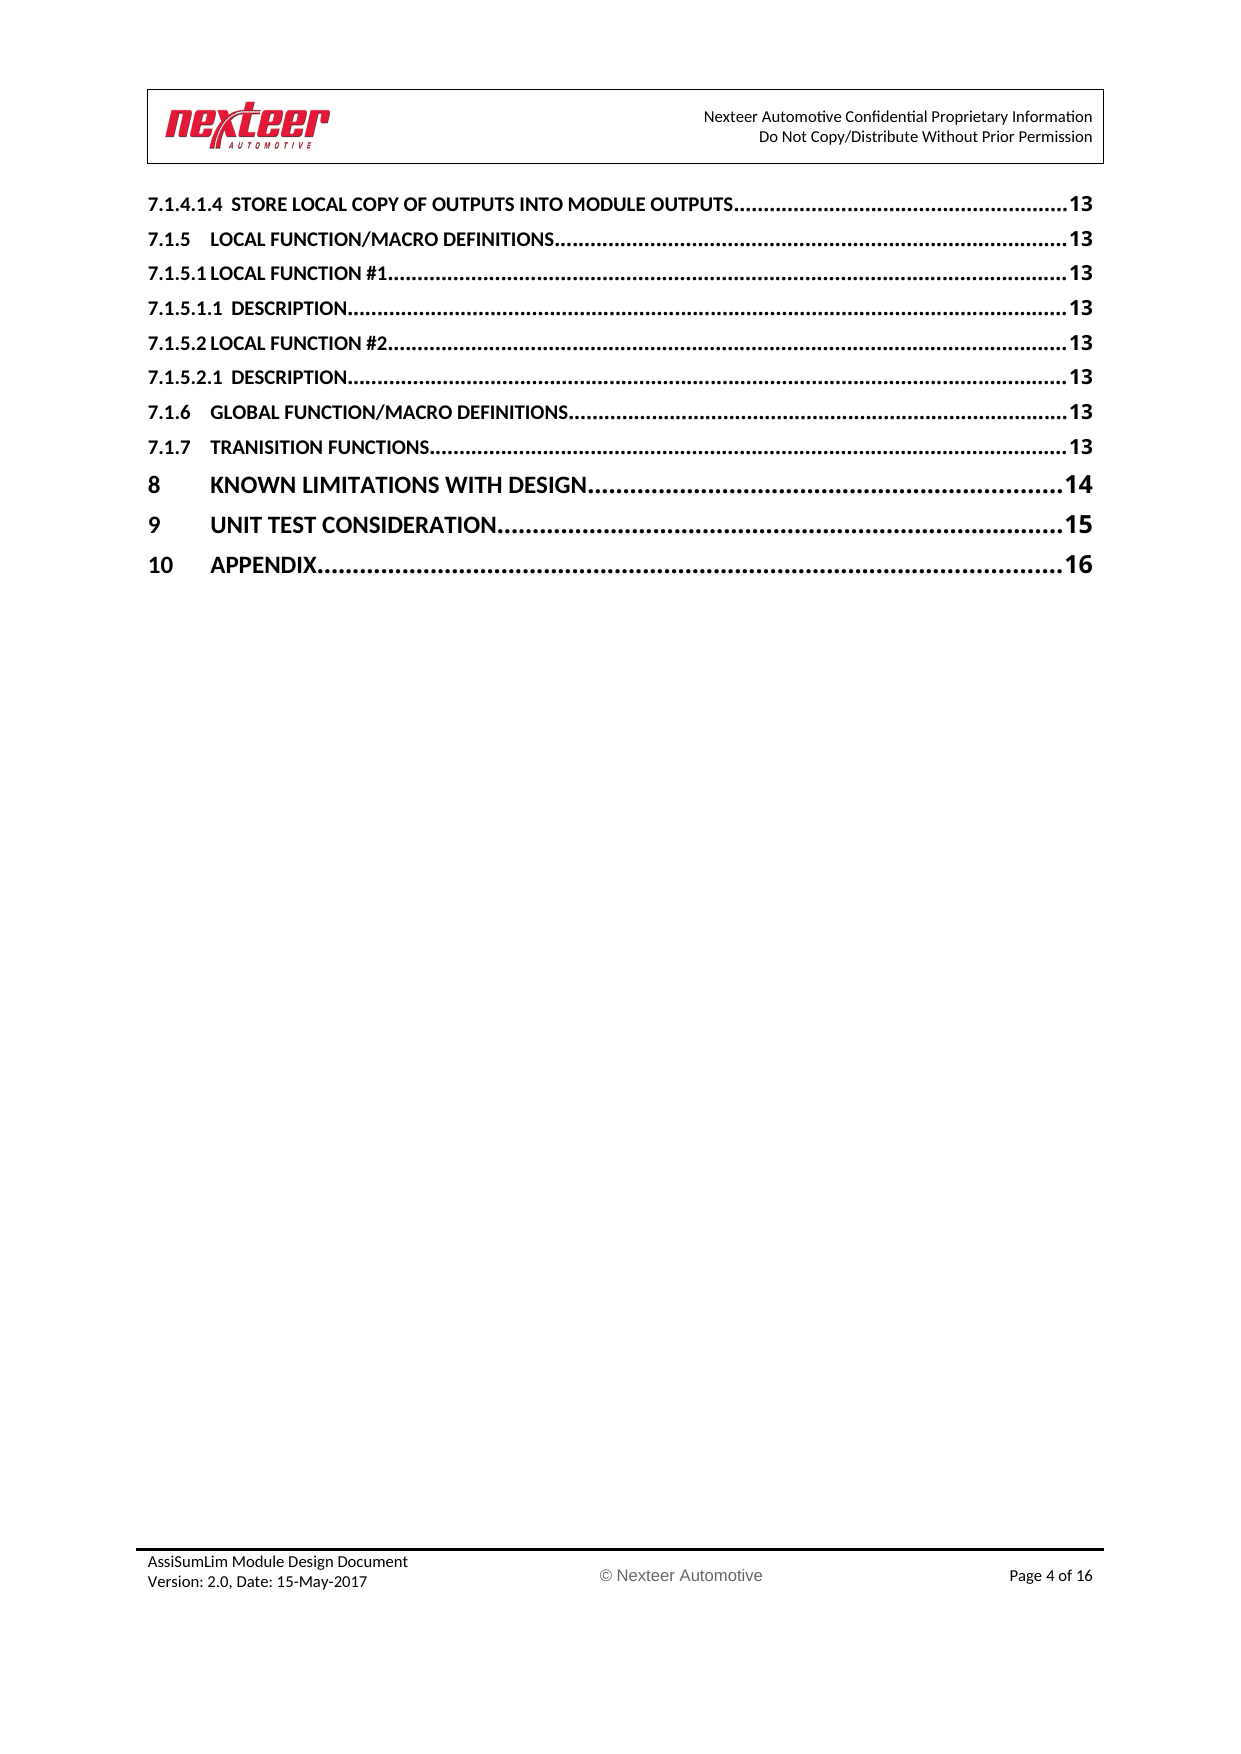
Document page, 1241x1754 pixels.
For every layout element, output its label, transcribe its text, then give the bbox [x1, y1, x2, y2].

text 7.1.4.1.4 Store Local copy of outputs into Module Outputs 13 [148, 189, 1092, 217]
text 7.1.5.2 Local Function #2 13 [148, 328, 1092, 356]
text 7.1.5.2.1 Description 13 [148, 362, 1092, 391]
text 10 Appendix 16 [148, 547, 1092, 581]
text 7.1.5 Local Function/Macro Definitions 13 [148, 224, 1092, 252]
text 9 UNIT TEST CONSIDERATION 15 [148, 507, 1092, 541]
text 7.1.7 Tranisition FUNCTIONS 13 [148, 432, 1092, 460]
text 8 Known Limitations With Design 14 [148, 467, 1092, 501]
picture [159, 89, 334, 162]
text 7.1.5.1.1 Description 13 [148, 293, 1092, 322]
text 7.1.5.1 Local Function #1 13 [148, 258, 1092, 287]
text 7.1.6 GLObAL Function/Macro Definitions 13 [148, 397, 1092, 426]
